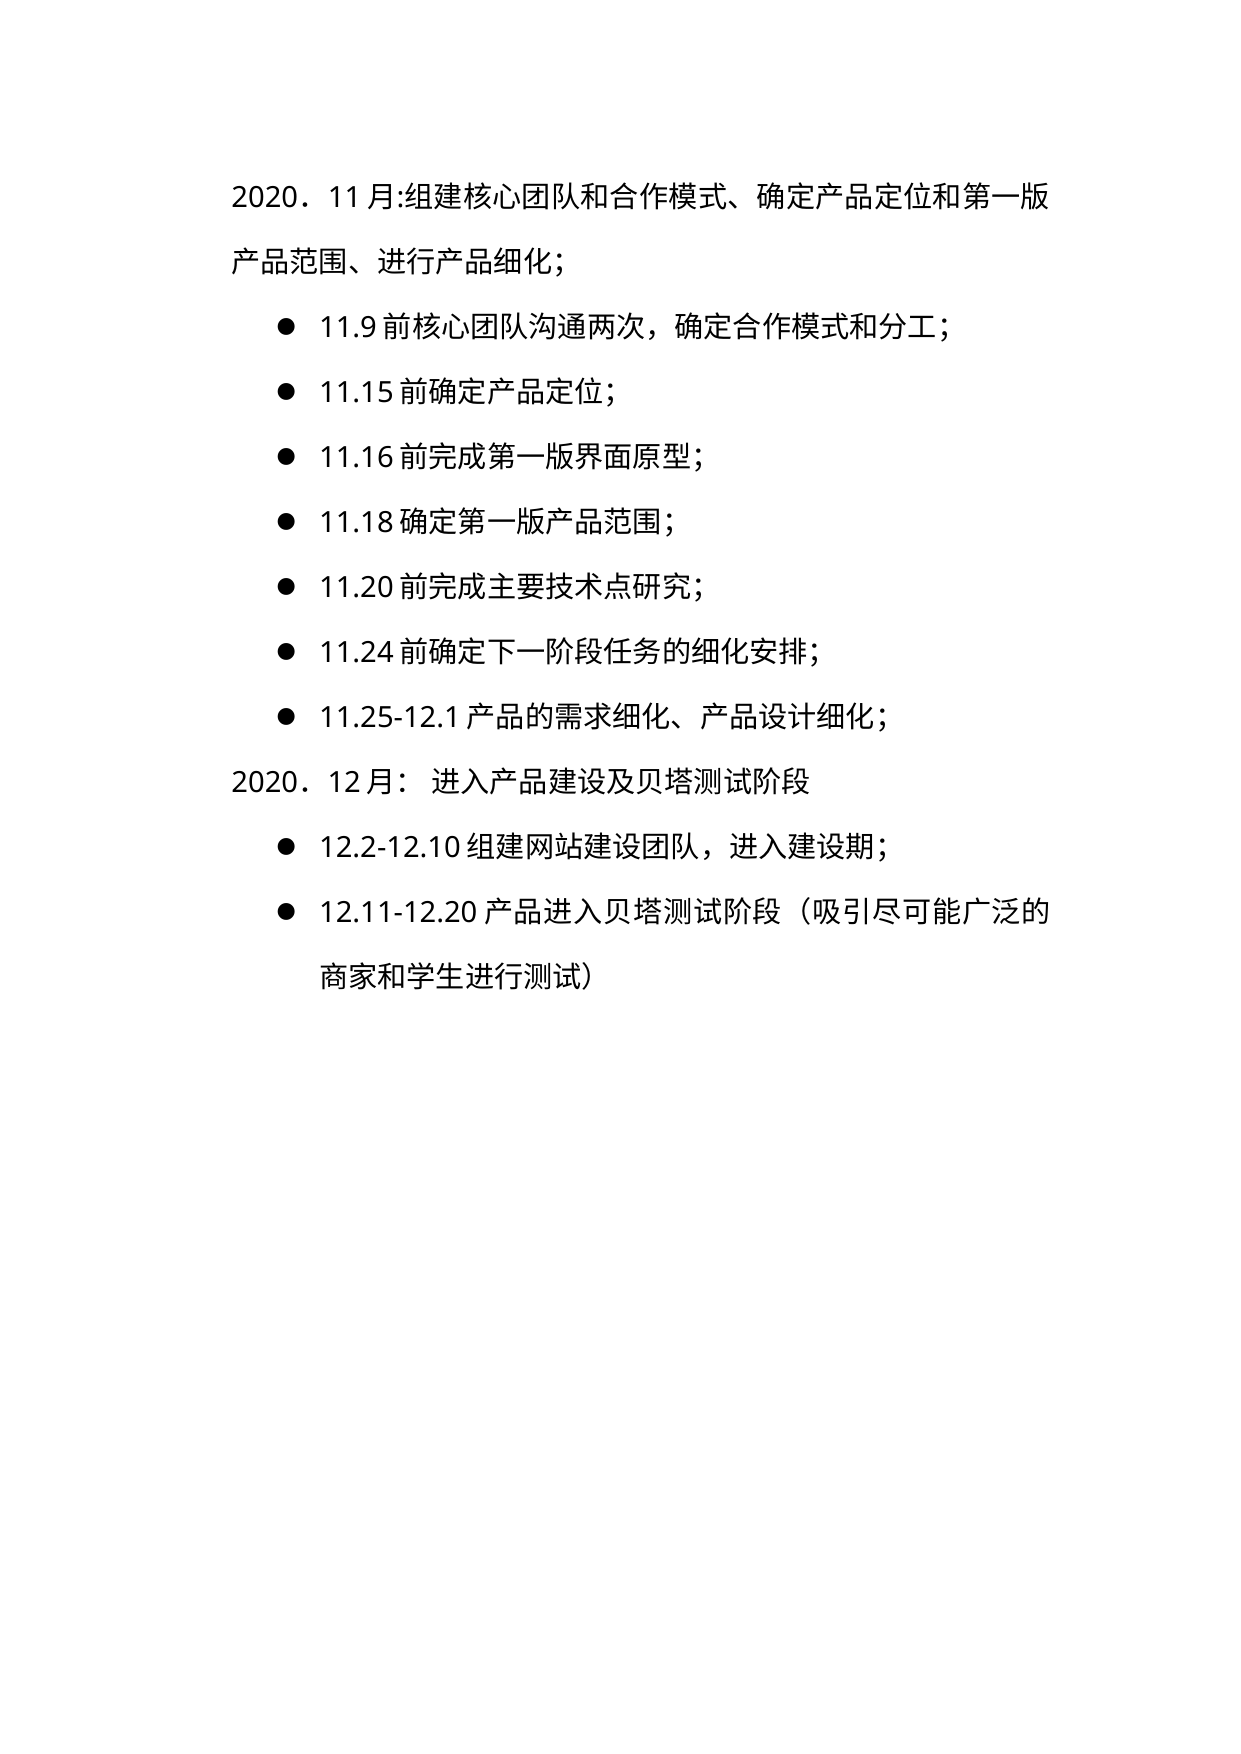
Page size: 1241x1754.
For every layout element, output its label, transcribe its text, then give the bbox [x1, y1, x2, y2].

list 11.18确定第一版产品范围； [275, 487, 1053, 552]
list 11.9前核心团队沟通两次，确定合作模式和分工； [275, 292, 1053, 357]
list 12.2-12.10组建网站建设团队，进入建设期； [275, 812, 1053, 877]
list 11.16前完成第一版界面原型； [275, 422, 1053, 487]
text 2020．11月:组建核心团队和合作模式、确定产品定位和第一版产品范围、进行产品细化； [231, 162, 1053, 292]
list 11.20前完成主要技术点研究； [275, 552, 1053, 617]
list 11.24前确定下一阶段任务的细化安排； [275, 617, 1053, 682]
list 12.11-12.20产品进入贝塔测试阶段（吸引尽可能广泛的商家和学生进行测试） [275, 877, 1053, 1007]
text 2020．12月： 进入产品建设及贝塔测试阶段 [187, 747, 1053, 812]
list 11.25-12.1产品的需求细化、产品设计细化； [275, 682, 1053, 747]
list 11.15前确定产品定位； [275, 357, 1053, 422]
